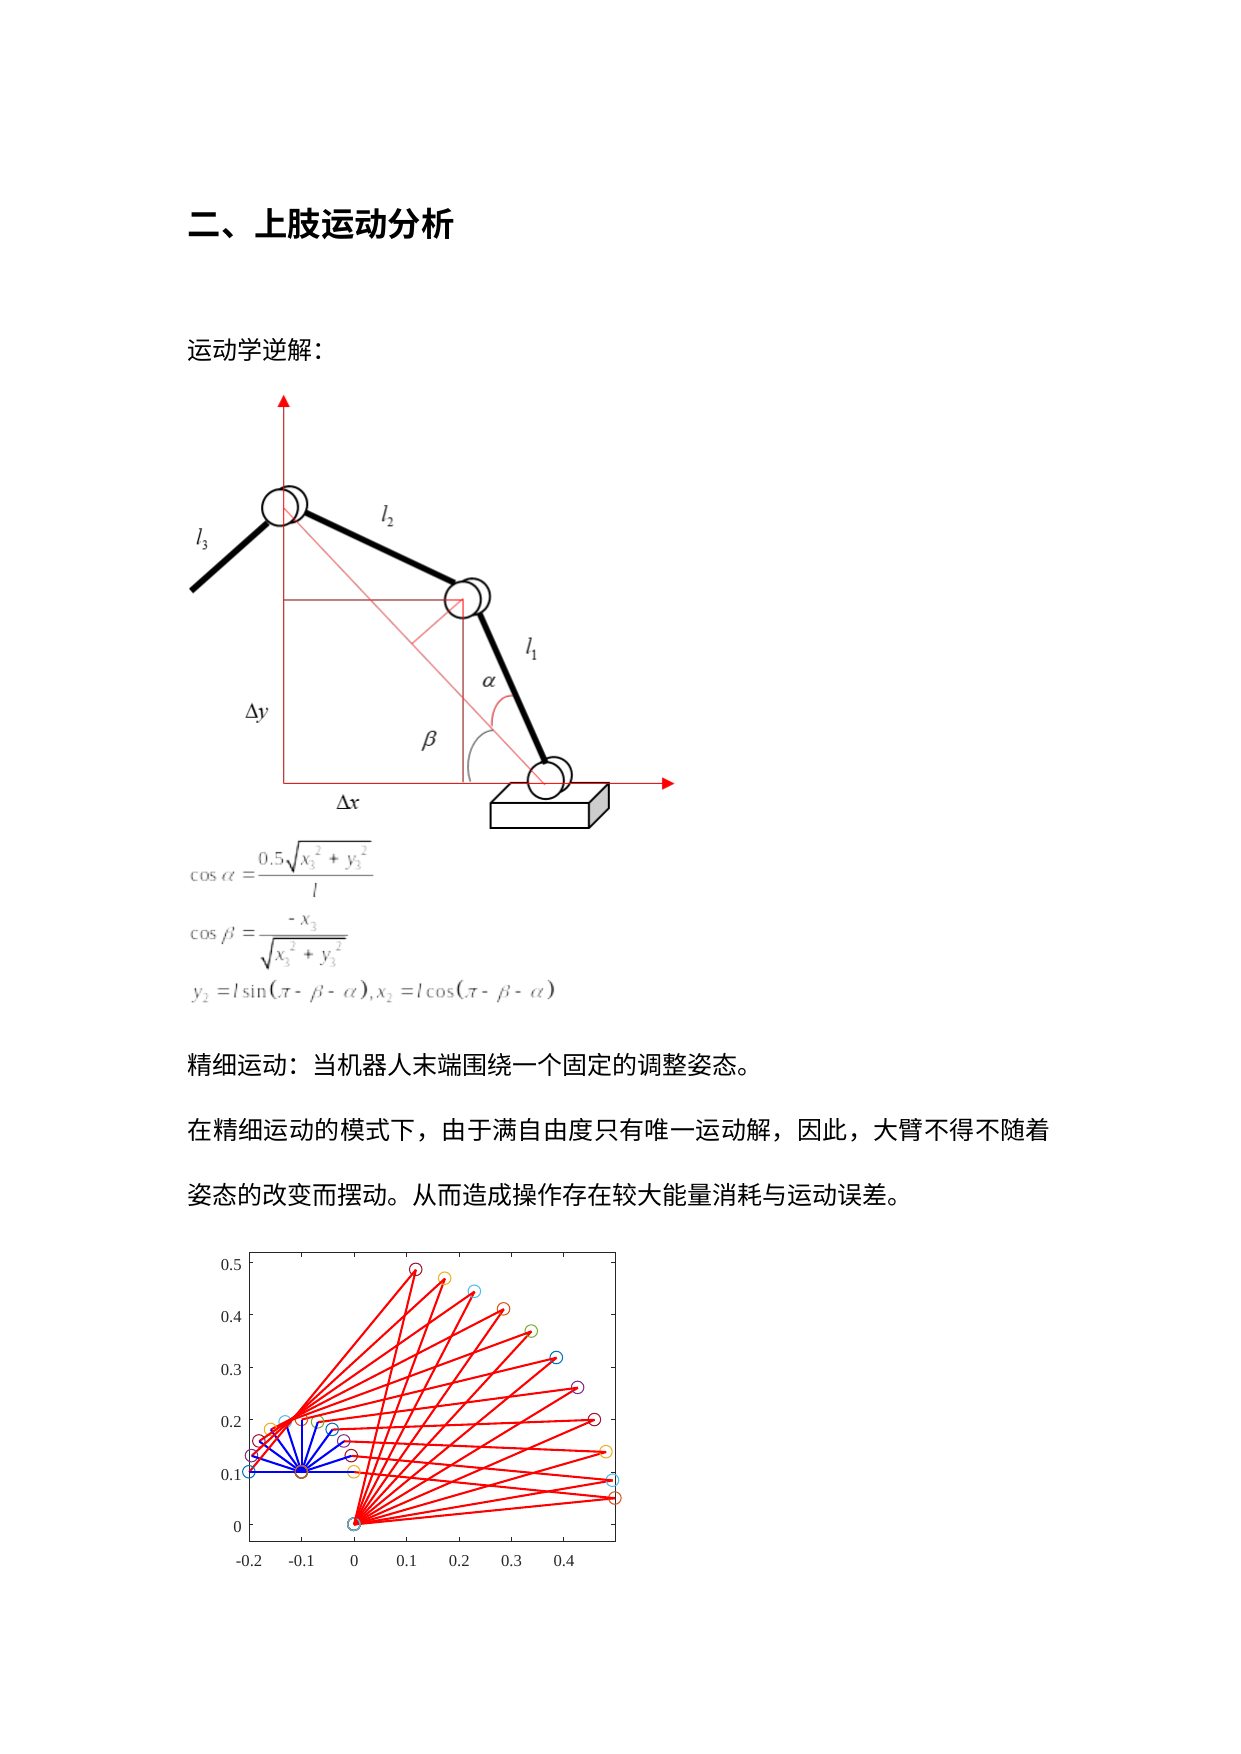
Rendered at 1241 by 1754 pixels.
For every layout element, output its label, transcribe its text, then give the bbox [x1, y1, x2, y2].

text 精细运动：当机器人末端围绕一个固定的调整姿态。 [187, 1031, 1053, 1096]
text 运动学逆解： [187, 316, 1053, 381]
text 在精细运动的模式下，由于满自由度只有唯一运动解，因此，大臂不得不随着姿态的改变而摆动。从而造成操作存在较大能量消耗与运动误差。 [187, 1096, 1053, 1226]
picture [187, 381, 688, 829]
subtitle 二、上肢运动分析 [187, 189, 1053, 254]
